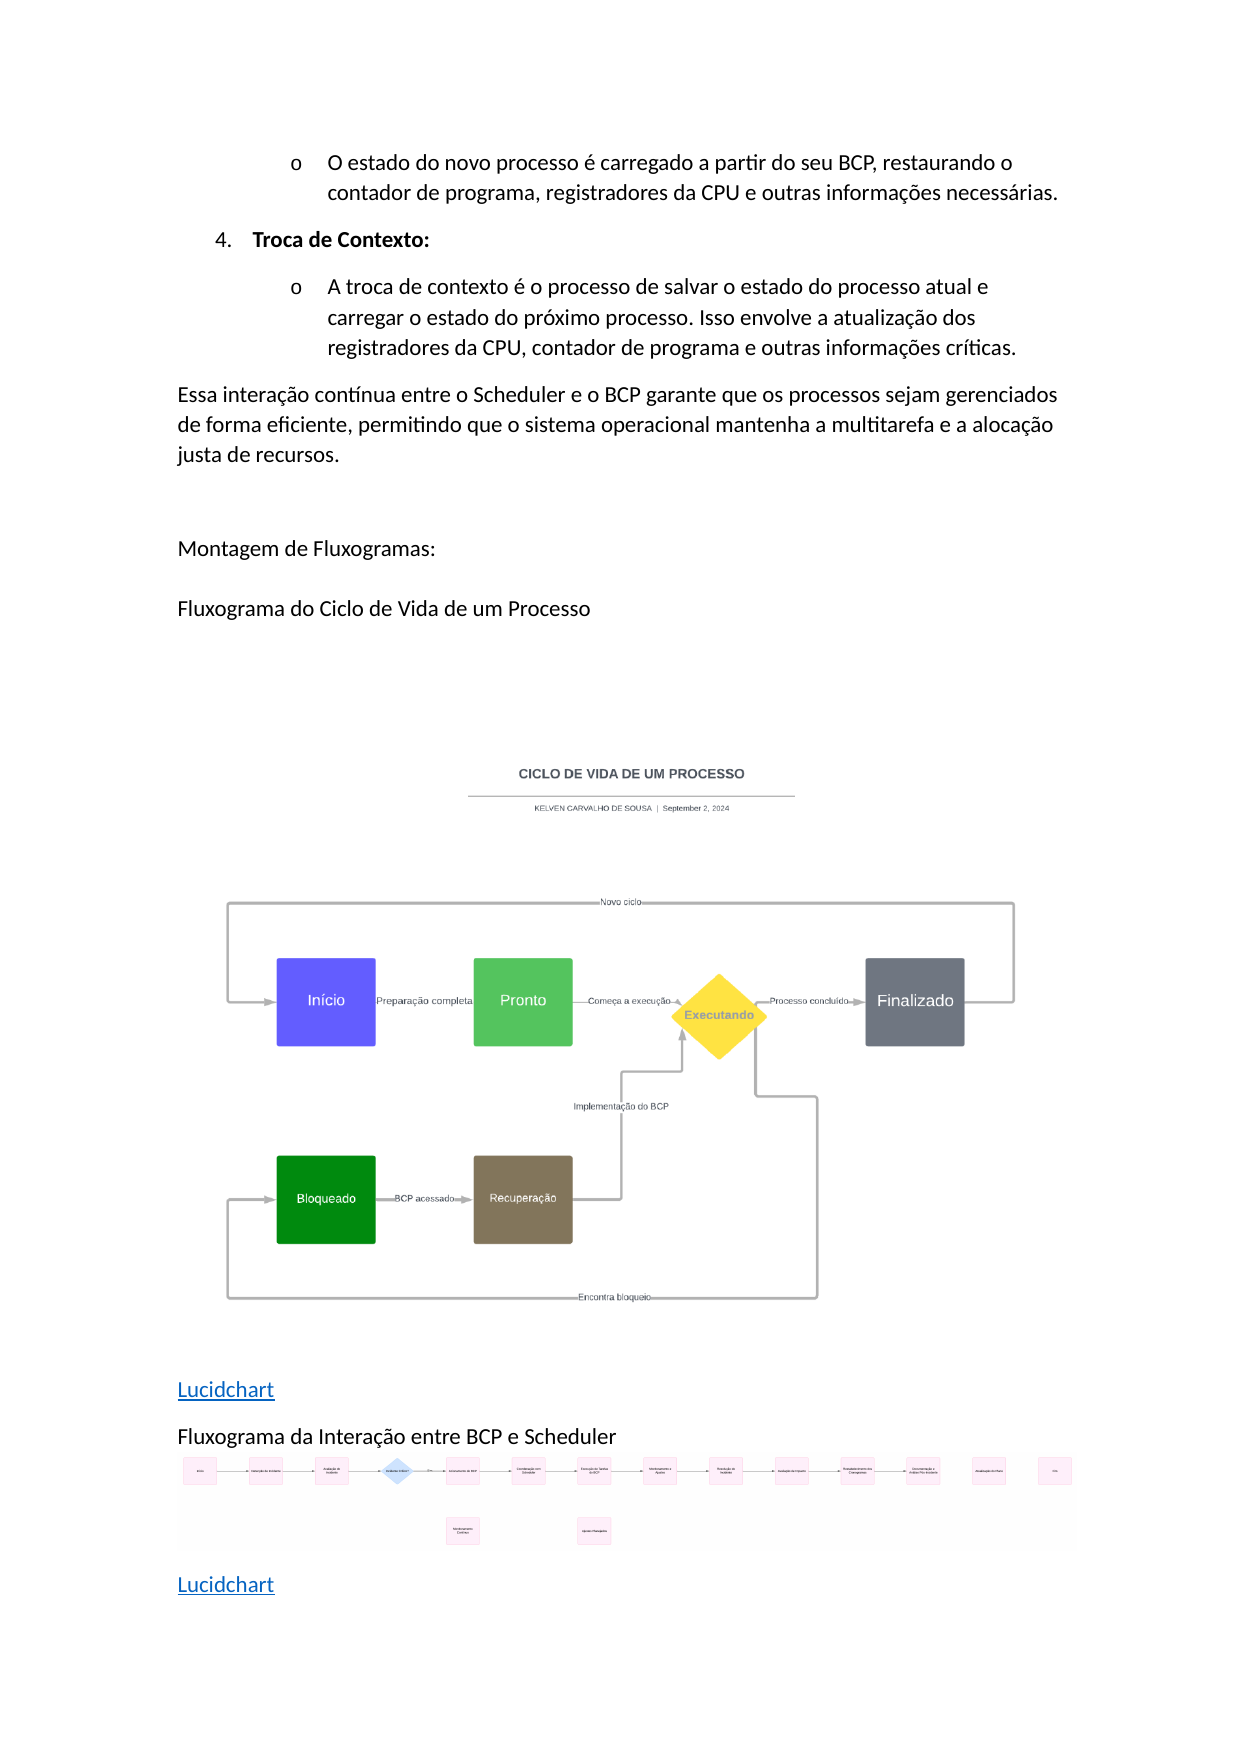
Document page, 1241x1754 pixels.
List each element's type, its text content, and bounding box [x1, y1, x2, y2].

picture [177, 671, 1063, 1356]
picture [177, 1452, 1078, 1551]
list Troca de Contexto: [215, 225, 1063, 253]
list A troca de contexto é o processo de salvar o estado do processo atual e carregar o estado do próximo processo. Isso envolve a atualização dos registradores da CPU, contador de programa e outras informações críticas. [290, 272, 1063, 361]
text Lucidchart [177, 1375, 1063, 1403]
list O estado do novo processo é carregado a partir do seu BCP, restaurando o contador de programa, registradores da CPU e outras informações necessárias. [290, 148, 1063, 206]
text Lucidchart [177, 1570, 1063, 1598]
text Essa interação contínua entre o Scheduler e o BCP garante que os processos sejam gerenciados de forma eficiente, permitindo que o sistema operacional mantenha a multitarefa e a alocação justa de recursos. [177, 380, 1063, 468]
text Fluxograma da Interação entre BCP e Scheduler [177, 1422, 1063, 1452]
text Montagem de Fluxogramas: Fluxograma do Ciclo de Vida de um Processo [177, 534, 1063, 622]
